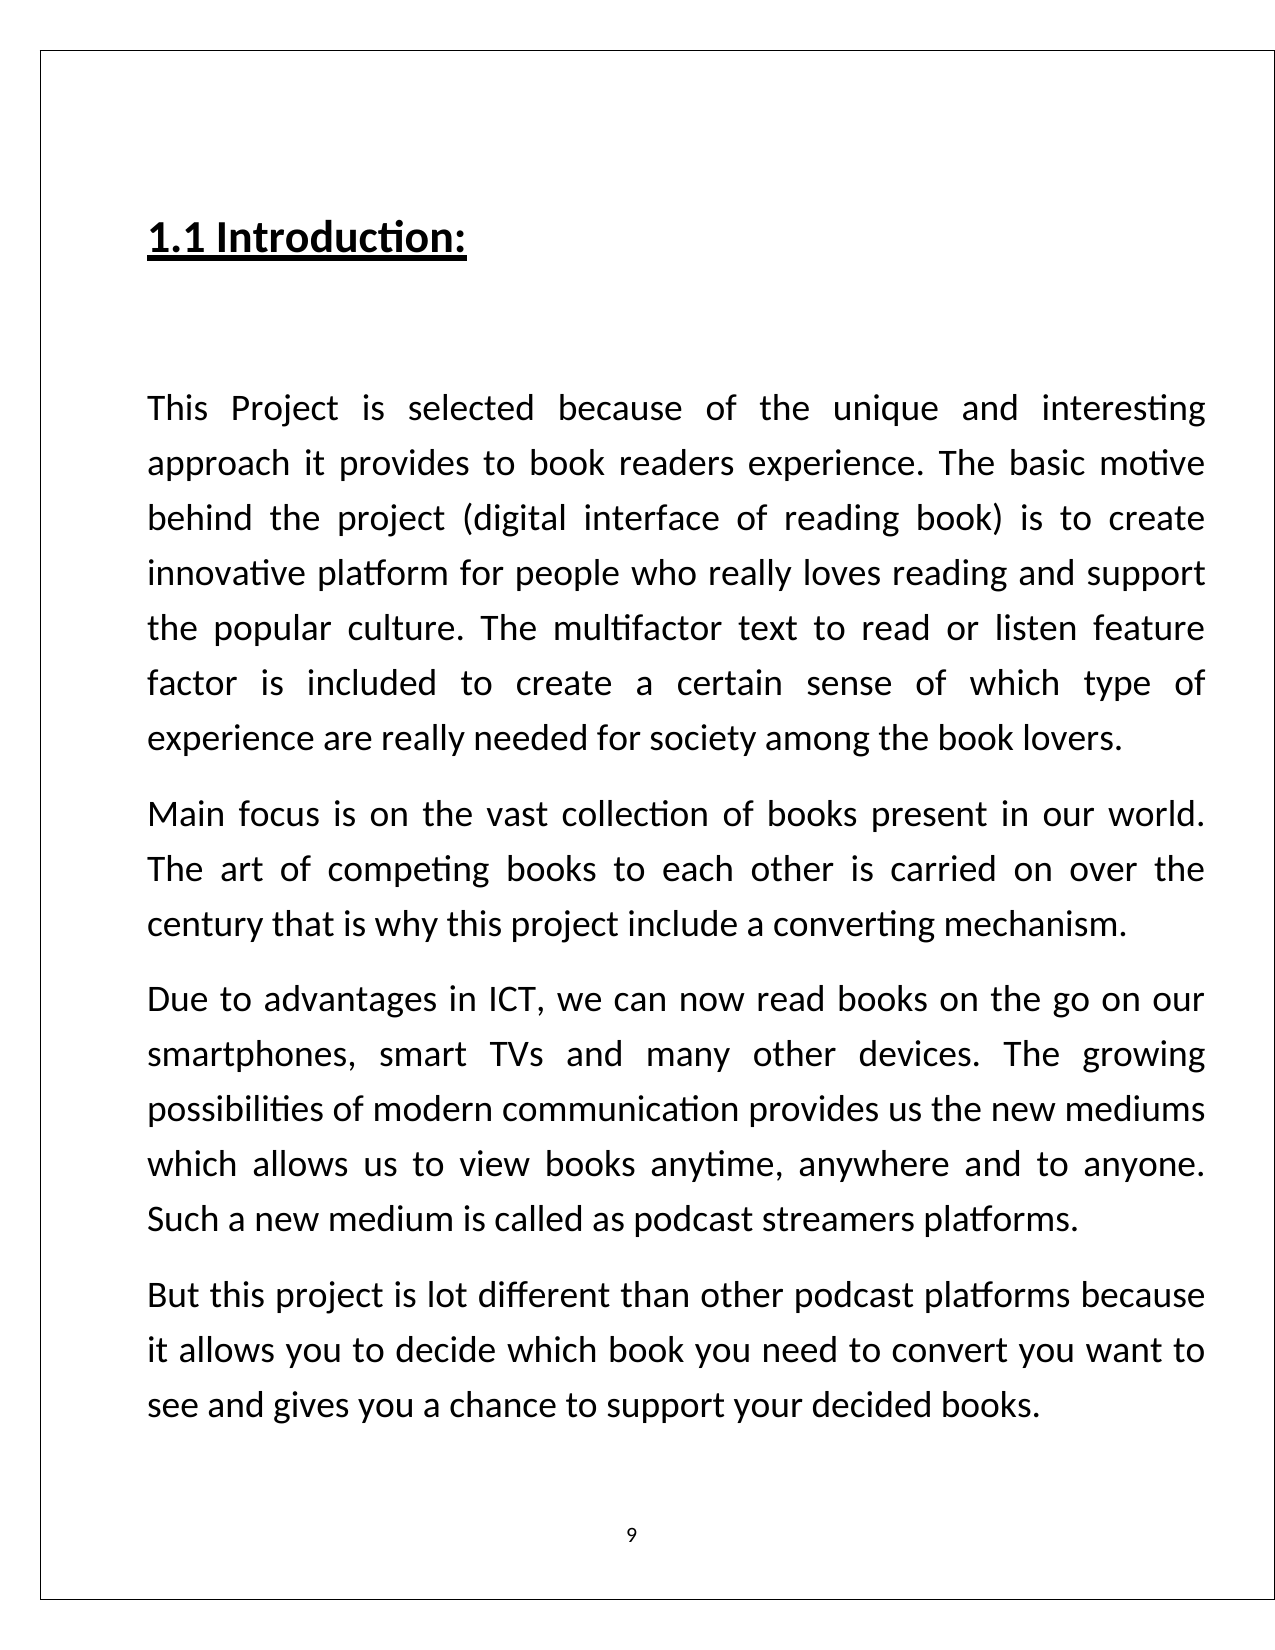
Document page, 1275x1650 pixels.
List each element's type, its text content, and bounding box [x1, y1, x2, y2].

text But this project is lot different than other podcast platforms because it allows you to decide which book you need to convert you want to see and gives you a chance to support your decided books. [147, 1271, 1207, 1427]
text This Project is selected because of the unique and interesting approach it provides to book readers experience. The basic motive behind the project (digital interface of reading book) is to create innovative platform for people who really loves reading and support the popular culture. The multifactor text to read or listen feature factor is included to create a certain sense of which type of experience are really needed for society among the book lovers. [147, 384, 1207, 759]
text Due to advantages in ICT, we can now read books on the go on our smartphones, smart TVs and many other devices. The growing possibilities of modern communication provides us the new mediums which allows us to view books anytime, anywhere and to anyone. Such a new medium is called as podcast streamers platforms. [147, 975, 1207, 1241]
text 1.1 Introduction: [147, 208, 1207, 264]
text Main focus is on the vast collection of books present in our world. The art of competing books to each other is carried on over the century that is why this project include a converting mechanism. [147, 789, 1207, 945]
